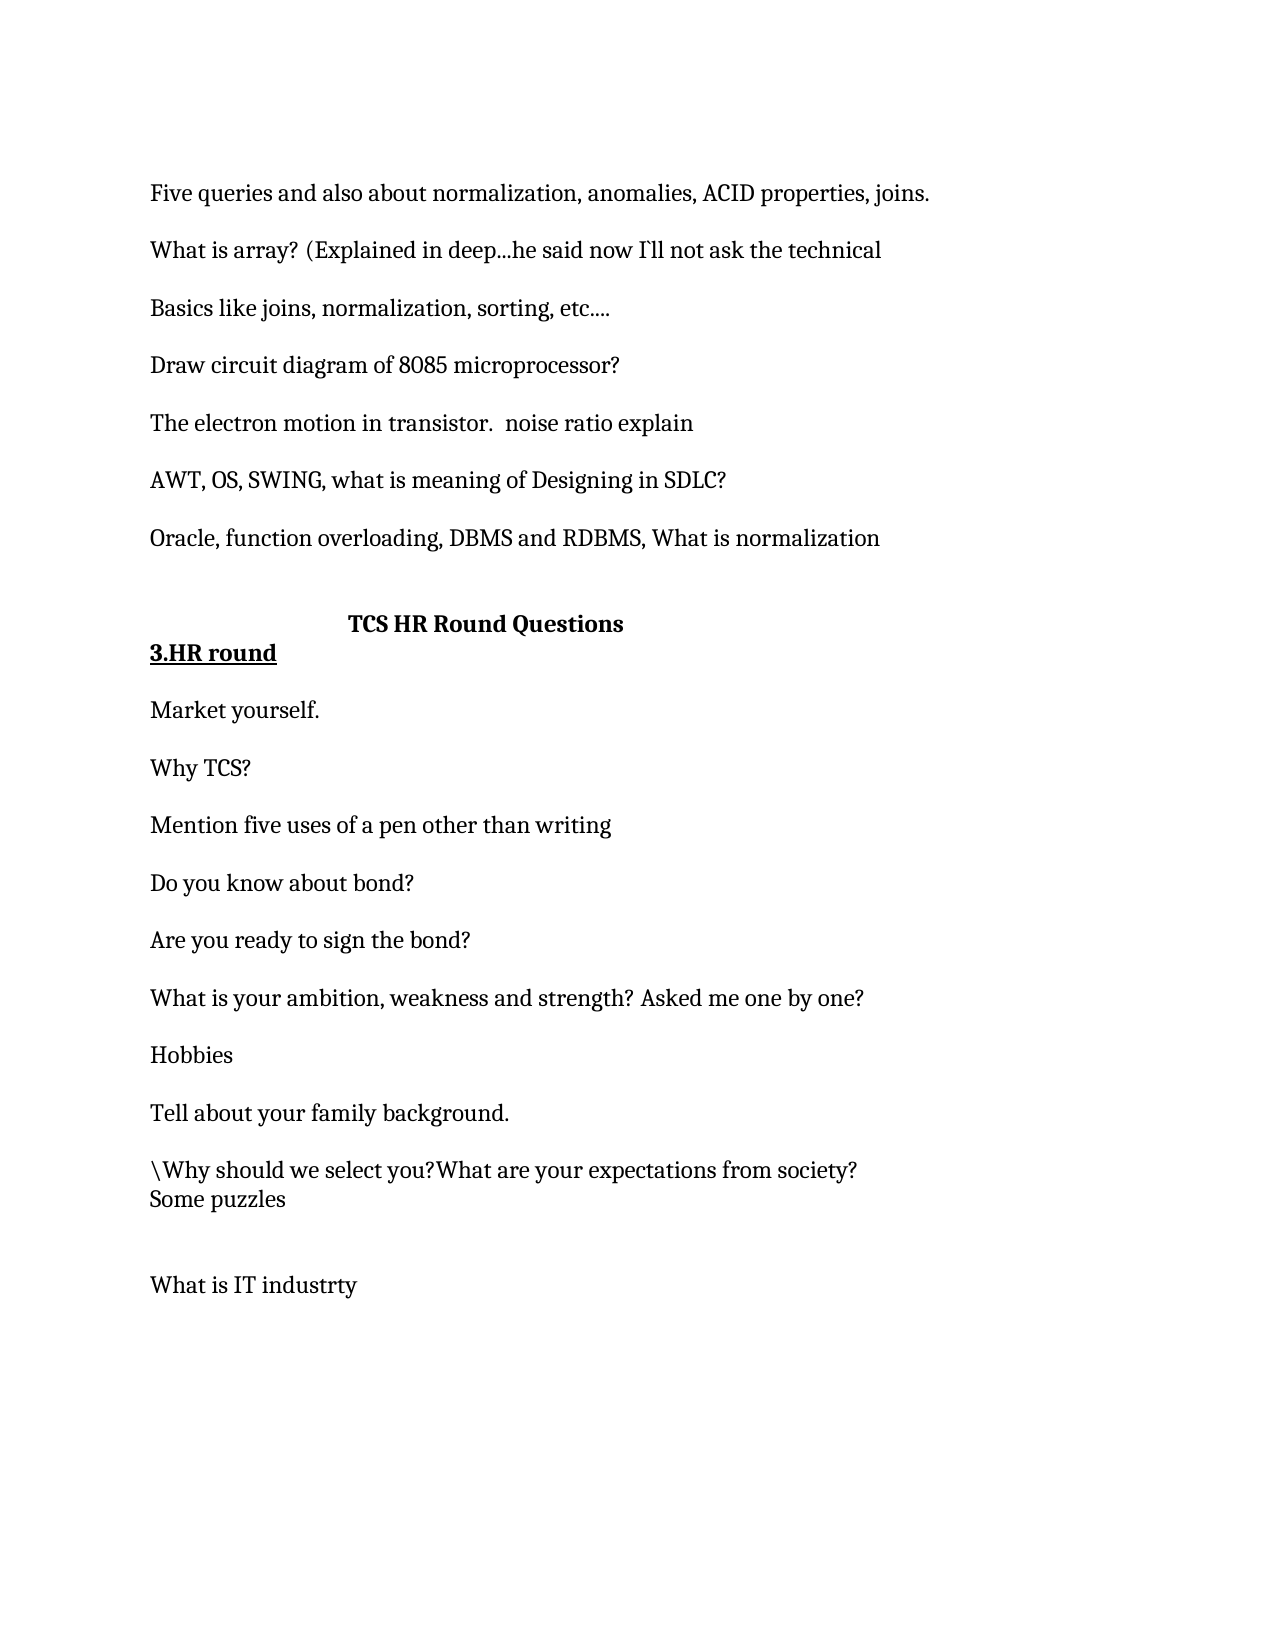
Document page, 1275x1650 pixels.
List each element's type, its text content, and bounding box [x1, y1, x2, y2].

text Some puzzles [150, 1185, 1125, 1214]
text Are you ready to sign the bond? [150, 926, 1125, 955]
text Five queries and also about normalization, anomalies, ACID properties, joins. [150, 179, 1125, 207]
text What is array? (Explained in deep...he said now I`ll not ask the technical [150, 236, 1125, 265]
text Market yourself. [150, 696, 1125, 725]
text Mention five uses of a pen other than writing [150, 811, 1125, 840]
text AWT, OS, SWING, what is meaning of Designing in SDLC? [150, 466, 1125, 495]
text Oracle, function overloading, DBMS and RDBMS, What is normalization [150, 524, 1125, 552]
text 3.HR round [150, 639, 1125, 667]
text Hobbies [150, 1041, 1125, 1070]
text What is IT industrty [150, 1271, 1125, 1300]
text \Why should we select you?What are your expectations from society? [150, 1156, 1125, 1185]
text Do you know about bond? [150, 869, 1125, 897]
text Tell about your family background. [150, 1099, 1125, 1127]
text What is your ambition, weakness and strength? Asked me one by one? [150, 984, 1125, 1012]
text Draw circuit diagram of 8085 microprocessor? [150, 351, 1125, 380]
text The electron motion in transistor. noise ratio explain [150, 409, 1125, 437]
text Why TCS? [150, 754, 1125, 782]
text Basics like joins, normalization, sorting, etc.... [150, 294, 1125, 322]
text TCS HR Round Questions [150, 610, 1125, 639]
